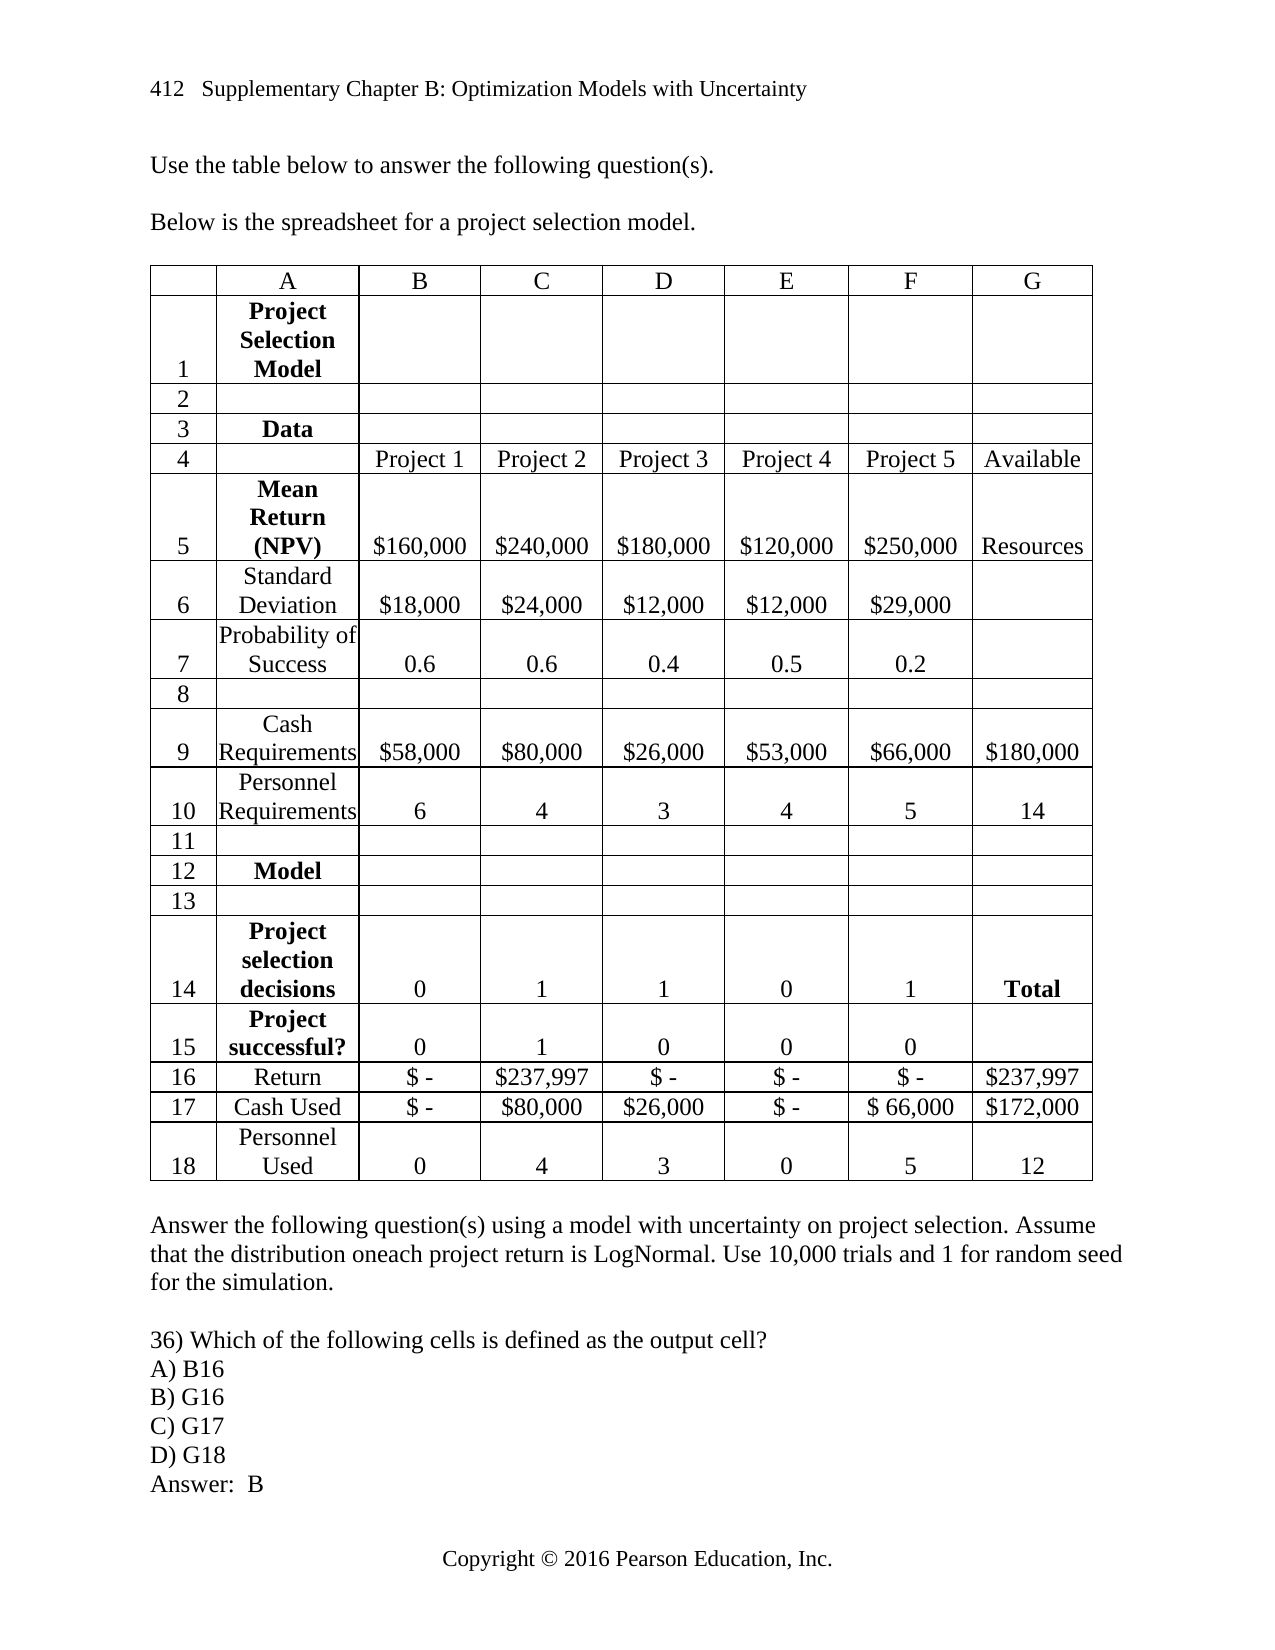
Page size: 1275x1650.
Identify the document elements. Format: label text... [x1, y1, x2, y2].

table_cell [973, 856, 1092, 885]
table_cell 13 [151, 886, 216, 915]
table_cell [973, 296, 1092, 382]
table_cell $172,000 [973, 1093, 1092, 1121]
text A) B16 [150, 1354, 1125, 1382]
table_cell 17 [151, 1093, 216, 1121]
table_cell [849, 414, 972, 442]
table_cell Cash Requirements [217, 709, 358, 766]
table_header E [725, 266, 848, 295]
table_cell 1 [151, 296, 216, 382]
table_cell $ - [725, 1093, 848, 1121]
table_cell $250,000 [849, 474, 972, 560]
table_cell Mean Return (NPV) [217, 474, 358, 560]
table_cell [849, 296, 972, 382]
table_cell 0 [725, 916, 848, 1002]
table_cell 1 [481, 916, 602, 1002]
table_cell 10 [151, 768, 216, 825]
table_cell [217, 826, 358, 855]
table_cell [603, 414, 724, 442]
table_cell [725, 384, 848, 412]
table_cell Resources [973, 474, 1092, 560]
table_cell [603, 679, 724, 707]
table_cell 3 [603, 1123, 724, 1180]
table_cell 0.5 [725, 620, 848, 677]
text Answer: B [150, 1469, 1125, 1497]
text Use the table below to answer the following question(s). [150, 150, 1125, 179]
table_cell $66,000 [849, 709, 972, 766]
table_cell Project 3 [603, 444, 724, 472]
table_cell 0 [725, 1004, 848, 1061]
table_cell $80,000 [481, 709, 602, 766]
table_cell 12 [151, 856, 216, 885]
text 36) Which of the following cells is defined as the output cell? [150, 1325, 1125, 1354]
table_cell [217, 384, 358, 412]
table_cell Data [217, 414, 358, 442]
table_cell Project 1 [360, 444, 480, 472]
table_cell Standard Deviation [217, 561, 358, 619]
table_cell [481, 414, 602, 442]
table_cell 0 [360, 916, 480, 1002]
table_cell Personnel Used [217, 1123, 358, 1180]
table_cell [360, 296, 480, 382]
table_cell 11 [151, 826, 216, 855]
table_cell [973, 1004, 1092, 1061]
table_cell 5 [849, 1123, 972, 1180]
table_cell $80,000 [481, 1093, 602, 1121]
table_cell [481, 826, 602, 855]
table_header B [360, 266, 480, 295]
table_cell [481, 296, 602, 382]
table_cell Total [973, 916, 1092, 1002]
table_cell [973, 620, 1092, 677]
table_cell [973, 679, 1092, 707]
table_header G [973, 266, 1092, 295]
table_cell Probability of Success [217, 620, 358, 677]
table_cell Project selection decisions [217, 916, 358, 1002]
table_header D [603, 266, 724, 295]
table_cell [481, 886, 602, 915]
table_cell 0 [603, 1004, 724, 1061]
table_cell [973, 384, 1092, 412]
table_cell $237,997 [481, 1063, 602, 1091]
table_cell 5 [151, 474, 216, 560]
table_cell [725, 826, 848, 855]
table_cell $ - [849, 1063, 972, 1091]
table_header F [849, 266, 972, 295]
table_cell $ - [360, 1063, 480, 1091]
table_cell Personnel Requirements [217, 768, 358, 825]
table_cell 14 [973, 768, 1092, 825]
table_cell $ - [725, 1063, 848, 1091]
table_cell 0.6 [481, 620, 602, 677]
table_cell [603, 886, 724, 915]
table_cell $120,000 [725, 474, 848, 560]
table_cell Project 4 [725, 444, 848, 472]
table_cell Model [217, 856, 358, 885]
table_cell 0.6 [360, 620, 480, 677]
table_header [151, 266, 216, 295]
table_cell [603, 384, 724, 412]
text B) G16 [150, 1382, 1125, 1411]
table_cell 4 [481, 1123, 602, 1180]
table_cell [603, 856, 724, 885]
table_cell $180,000 [603, 474, 724, 560]
text C) G17 [150, 1411, 1125, 1440]
table_cell [217, 886, 358, 915]
table_cell [481, 679, 602, 707]
table_cell [849, 826, 972, 855]
table_cell 4 [725, 768, 848, 825]
table_cell [603, 826, 724, 855]
table_cell Cash Used [217, 1093, 358, 1121]
table_cell $29,000 [849, 561, 972, 619]
table_cell [360, 414, 480, 442]
table_cell 1 [849, 916, 972, 1002]
table_cell [973, 826, 1092, 855]
table_cell [603, 296, 724, 382]
table_cell Available [973, 444, 1092, 472]
table_cell [849, 384, 972, 412]
table_cell $24,000 [481, 561, 602, 619]
table_cell $58,000 [360, 709, 480, 766]
table_cell [725, 679, 848, 707]
table_cell 0 [360, 1123, 480, 1180]
table_cell 3 [603, 768, 724, 825]
table_cell 9 [151, 709, 216, 766]
table_cell $12,000 [725, 561, 848, 619]
table_cell [973, 886, 1092, 915]
table_cell 7 [151, 620, 216, 677]
table_cell $12,000 [603, 561, 724, 619]
table_cell 0.2 [849, 620, 972, 677]
table_cell 0 [849, 1004, 972, 1061]
table_cell 5 [849, 768, 972, 825]
table_cell [973, 414, 1092, 442]
table_cell Project successful? [217, 1004, 358, 1061]
table_header A [217, 266, 358, 295]
table_cell 16 [151, 1063, 216, 1091]
table_cell 4 [481, 768, 602, 825]
table_cell Project 5 [849, 444, 972, 472]
table_cell [481, 856, 602, 885]
table_cell $53,000 [725, 709, 848, 766]
table_cell 14 [151, 916, 216, 1002]
table_cell 6 [360, 768, 480, 825]
table_cell $ - [360, 1093, 480, 1121]
table_cell 0 [360, 1004, 480, 1061]
table_cell $18,000 [360, 561, 480, 619]
table_cell $26,000 [603, 709, 724, 766]
table_cell 2 [151, 384, 216, 412]
table_cell [360, 384, 480, 412]
table_cell [849, 856, 972, 885]
table_cell $237,997 [973, 1063, 1092, 1091]
table_cell [360, 826, 480, 855]
table_cell [725, 414, 848, 442]
table_cell [725, 886, 848, 915]
table_cell $160,000 [360, 474, 480, 560]
table_cell [725, 856, 848, 885]
table_cell 15 [151, 1004, 216, 1061]
text Answer the following question(s) using a model with uncertainty on project selection. Assume that the distribution oneach project return is LogNormal. Use 10,000 trials and 1 for random seed for the simulation. [150, 1210, 1125, 1296]
table_cell Project 2 [481, 444, 602, 472]
table_cell Project Selection Model [217, 296, 358, 382]
table_cell $180,000 [973, 709, 1092, 766]
table_cell 6 [151, 561, 216, 619]
table_cell [481, 384, 602, 412]
table_cell [360, 886, 480, 915]
table_cell $ 66,000 [849, 1093, 972, 1121]
table_cell [849, 679, 972, 707]
table_cell 18 [151, 1123, 216, 1180]
table_cell 0.4 [603, 620, 724, 677]
table_cell [725, 296, 848, 382]
table_cell 0 [725, 1123, 848, 1180]
table_cell $ - [603, 1063, 724, 1091]
text D) G18 [150, 1440, 1125, 1469]
table_cell 4 [151, 444, 216, 472]
table_cell 12 [973, 1123, 1092, 1180]
table_cell [849, 886, 972, 915]
table_cell 3 [151, 414, 216, 442]
table_cell $26,000 [603, 1093, 724, 1121]
table_cell [217, 679, 358, 707]
table_cell Return [217, 1063, 358, 1091]
table_header C [481, 266, 602, 295]
table_cell $240,000 [481, 474, 602, 560]
text Below is the spreadsheet for a project selection model. [150, 207, 1125, 236]
table_cell [217, 444, 358, 472]
table_cell [973, 561, 1092, 619]
table_cell [360, 679, 480, 707]
table_cell 8 [151, 679, 216, 707]
table_cell 1 [481, 1004, 602, 1061]
table_cell 1 [603, 916, 724, 1002]
table_cell [360, 856, 480, 885]
